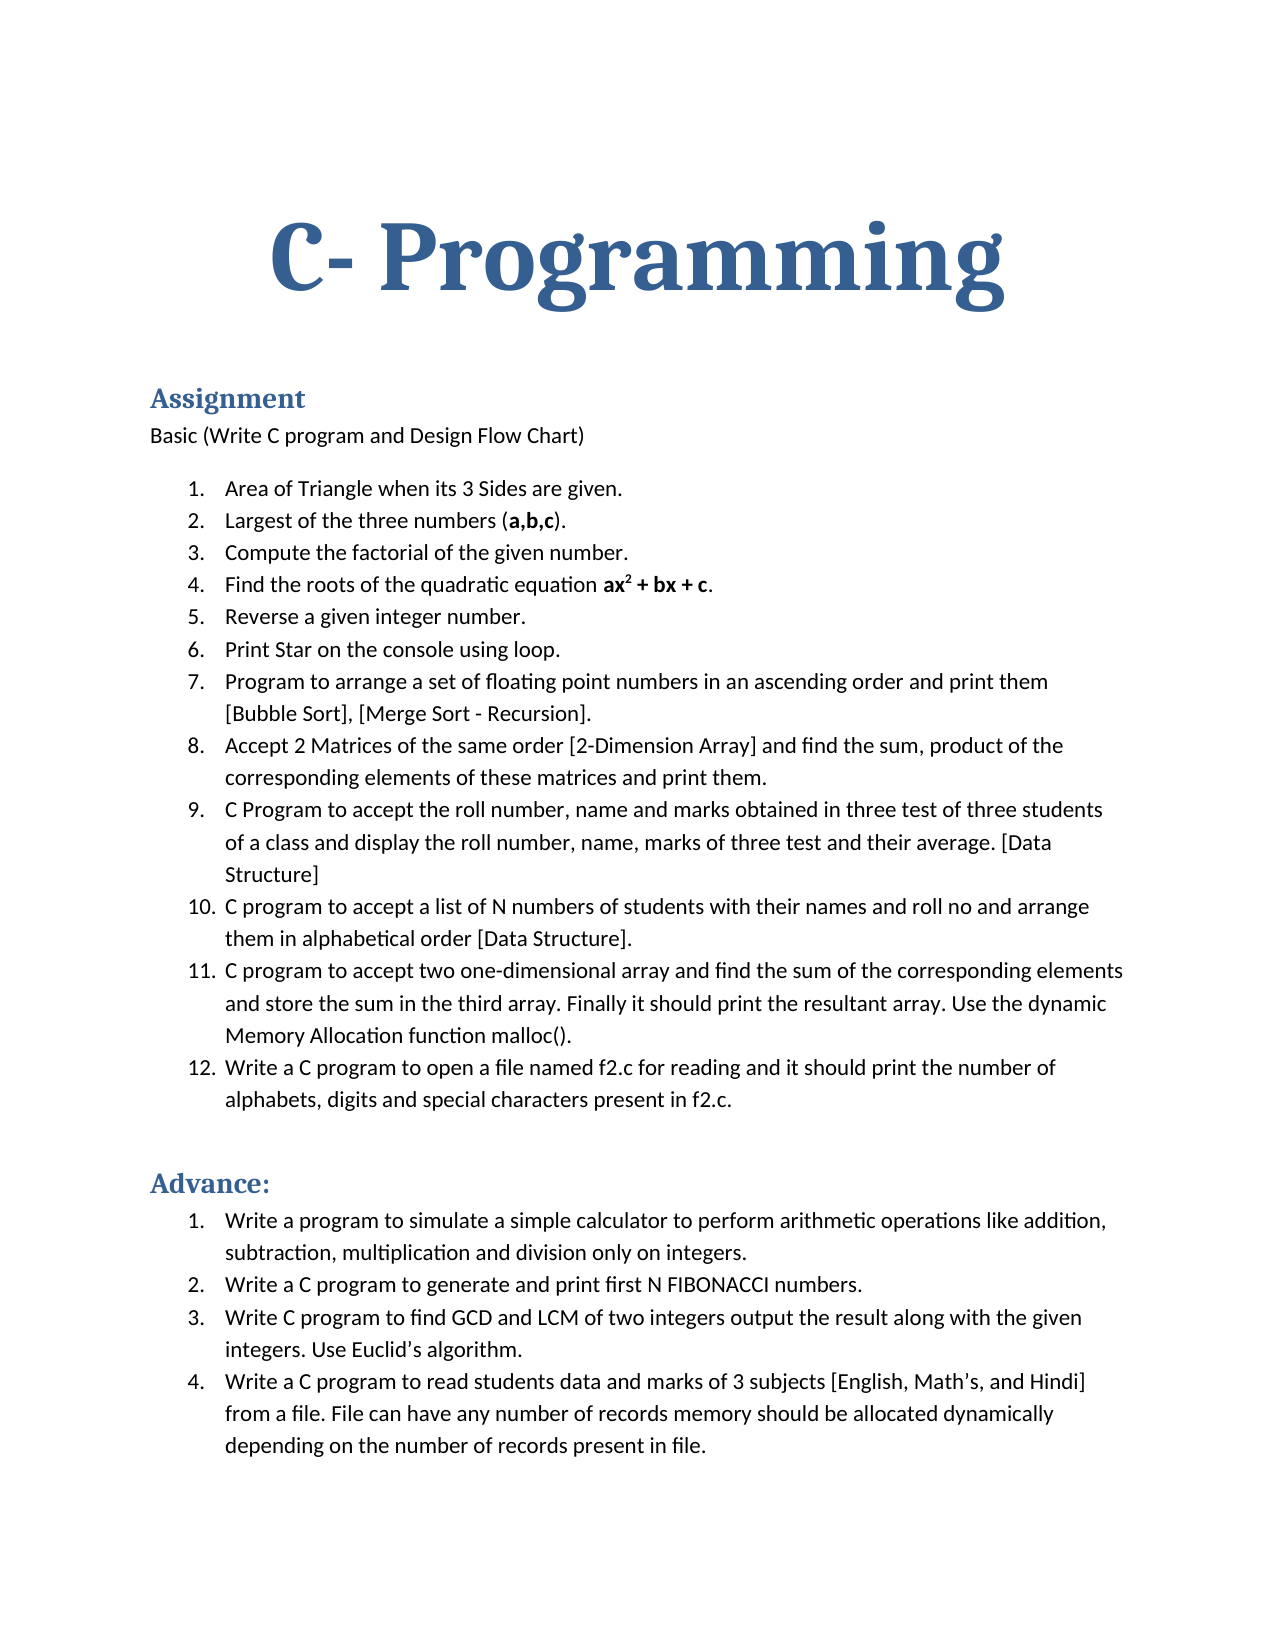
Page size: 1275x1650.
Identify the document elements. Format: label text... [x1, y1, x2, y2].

list C program to accept a list of N numbers of students with their names and roll no and arrange them in alphabetical order [Data Structure]. [187, 892, 1125, 952]
list Find the roots of the quadratic equation ax2 + bx + c. [187, 570, 1125, 598]
list Reverse a given integer number. [187, 602, 1125, 631]
list Program to arrange a set of floating point numbers in an ascending order and print them [Bubble Sort], [Merge Sort - Recursion]. [187, 667, 1125, 727]
list Write a program to simulate a simple calculator to perform arithmetic operations like addition, subtraction, multiplication and division only on integers. [187, 1206, 1125, 1266]
list Accept 2 Matrices of the same order [2-Dimension Array] and find the sum, product of the corresponding elements of these matrices and print them. [187, 731, 1125, 791]
list Print Star on the console using loop. [187, 635, 1125, 663]
list Largest of the three numbers (a,b,c). [187, 506, 1125, 534]
list Write a C program to generate and print first N FIBONACCI numbers. [187, 1270, 1125, 1298]
list Area of Triangle when its 3 Sides are given. [187, 474, 1125, 502]
subtitle C- Programming [150, 200, 1125, 315]
subtitle Advance: [150, 1167, 1125, 1201]
list Write a C program to open a file named f2.c for reading and it should print the number of alphabets, digits and special characters present in f2.c. [187, 1053, 1125, 1113]
list Compute the factorial of the given number. [187, 538, 1125, 566]
list C Program to accept the roll number, name and marks obtained in three test of three students of a class and display the roll number, name, marks of three test and their average. [Data Structure] [187, 796, 1125, 888]
text Basic (Write C program and Design Flow Chart) [150, 421, 1125, 449]
subtitle Assignment [150, 382, 1125, 416]
list Write C program to find GCD and LCM of two integers output the result along with the given integers. Use Euclid’s algorithm. [187, 1303, 1125, 1363]
list Write a C program to read students data and marks of 3 subjects [English, Math’s, and Hindi] from a file. File can have any number of records memory should be allocated dynamically depending on the number of records present in file. [187, 1367, 1125, 1459]
list C program to accept two one-dimensional array and find the sum of the corresponding elements and store the sum in the third array. Finally it should print the resultant array. Use the dynamic Memory Allocation function malloc(). [187, 957, 1125, 1049]
